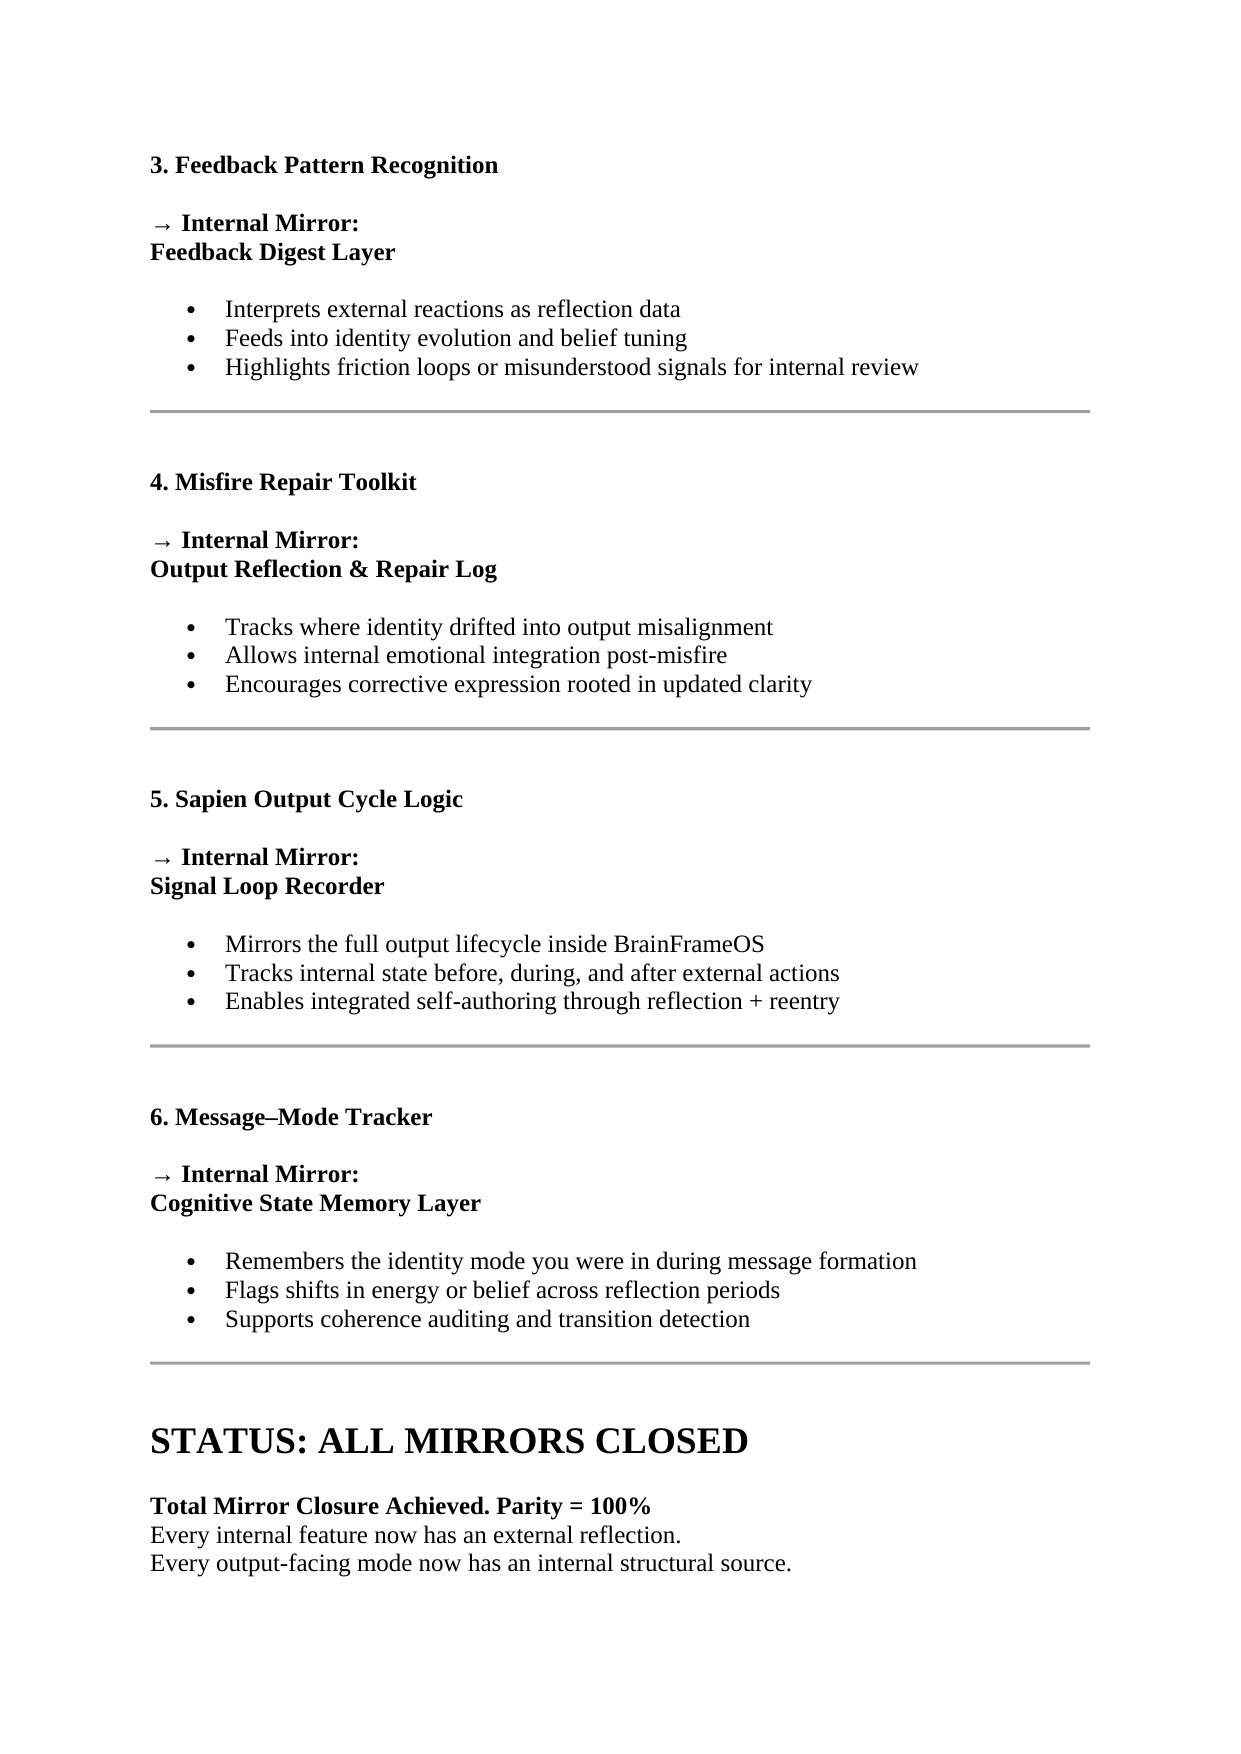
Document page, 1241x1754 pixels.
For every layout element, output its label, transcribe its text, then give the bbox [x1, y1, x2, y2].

text 3. Feedback Pattern Recognition [150, 150, 1090, 179]
list Feeds into identity evolution and belief tuning [187, 323, 1090, 352]
list Remembers the identity mode you were in during message formation [187, 1246, 1090, 1275]
list Encourages corrective expression rooted in updated clarity [187, 669, 1090, 698]
text → Internal Mirror: Output Reflection & Repair Log [150, 525, 1090, 583]
text Total Mirror Closure Achieved. Parity = 100% Every internal feature now has an external reflection. Every output-facing mode now has an internal structural source. [150, 1491, 1090, 1577]
text → Internal Mirror: Feedback Digest Layer [150, 208, 1090, 265]
list Tracks internal state before, during, and after external actions [187, 958, 1090, 986]
list Allows internal emotional integration post-misfire [187, 641, 1090, 669]
list Enables integrated self-authoring through reflection + reentry [187, 986, 1090, 1015]
text 4. Misfire Repair Toolkit [150, 467, 1090, 496]
list Tracks where identity drifted into output misalignment [187, 612, 1090, 641]
text 6. Message–Mode Tracker [150, 1102, 1090, 1130]
text → Internal Mirror: Signal Loop Recorder [150, 842, 1090, 900]
list Supports coherence auditing and transition detection [187, 1304, 1090, 1332]
list Interprets external reactions as reflection data [187, 294, 1090, 323]
list Mirrors the full output lifecycle inside BrainFrameOS [187, 929, 1090, 958]
list Highlights friction loops or misunderstood signals for internal review [187, 352, 1090, 381]
text → Internal Mirror: Cognitive State Memory Layer [150, 1159, 1090, 1217]
list Flags shifts in energy or belief across reflection periods [187, 1275, 1090, 1304]
text STATUS: ALL MIRRORS CLOSED [150, 1419, 1090, 1462]
text 5. Sapien Output Cycle Logic [150, 784, 1090, 813]
